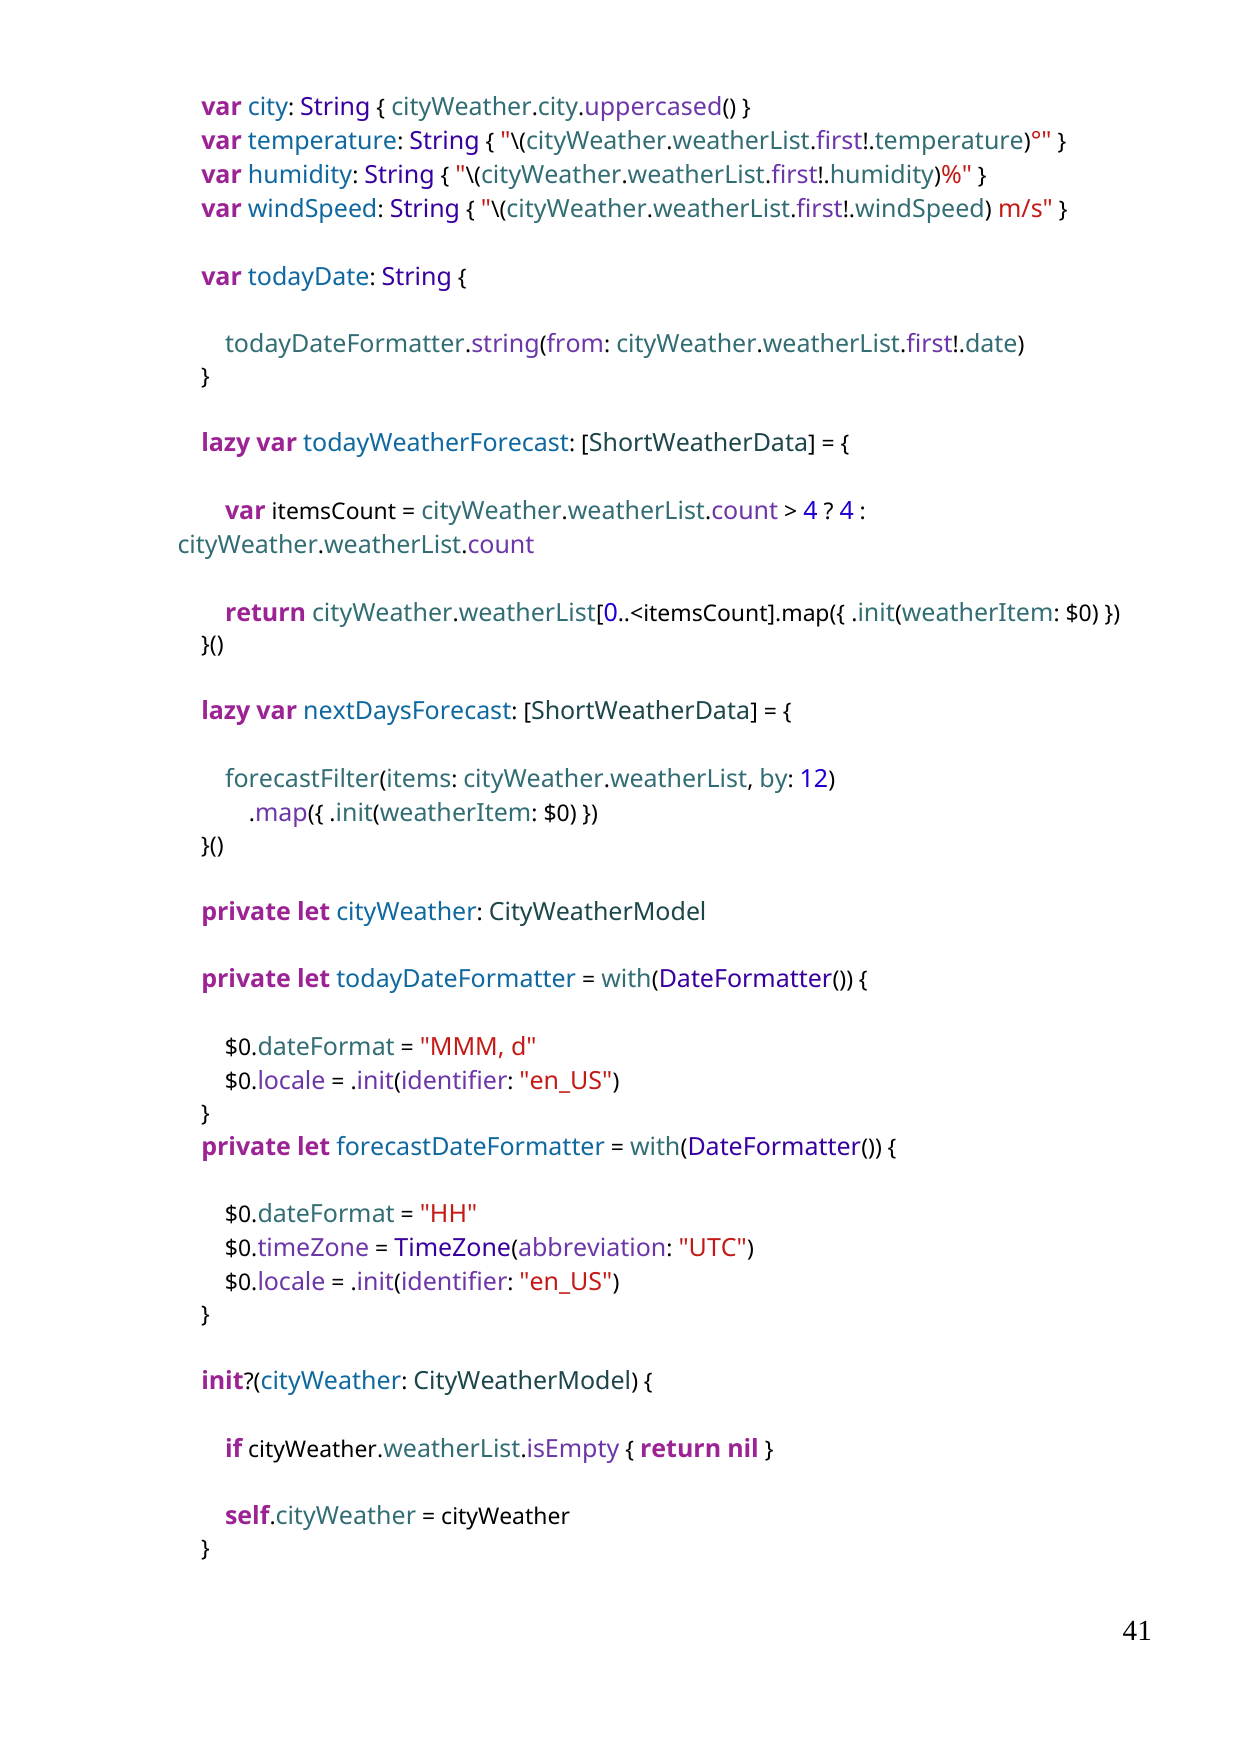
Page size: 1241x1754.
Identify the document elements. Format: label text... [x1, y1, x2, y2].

text }() [177, 628, 1152, 659]
text } [177, 360, 1152, 391]
text } [177, 1298, 1152, 1329]
text $0.timeZone = TimeZone(abbreviation: "UTC") [177, 1230, 1152, 1264]
text if cityWeather.weatherList.isEmpty { return nil } [177, 1430, 1152, 1464]
text } [177, 1532, 1152, 1563]
text var windSpeed: String { "\(cityWeather.weatherList.first!.windSpeed) m/s" } [177, 191, 1152, 225]
text var humidity: String { "\(cityWeather.weatherList.first!.humidity)%" } [177, 157, 1152, 191]
text forecastFilter(items: cityWeather.weatherList, by: 12) [177, 761, 1152, 795]
text todayDateFormatter.string(from: cityWeather.weatherList.first!.date) [177, 326, 1152, 360]
text lazy var nextDaysForecast: [ShortWeatherData] = { [177, 693, 1152, 727]
text }() [177, 829, 1152, 860]
text private let todayDateFormatter = with(DateFormatter()) { [177, 961, 1152, 995]
text var todayDate: String { [177, 258, 1152, 292]
text private let forecastDateFormatter = with(DateFormatter()) { [177, 1128, 1152, 1162]
text private let cityWeather: CityWeatherModel [177, 893, 1152, 928]
text $0.locale = .init(identifier: "en_US") [177, 1264, 1152, 1298]
text $0.locale = .init(identifier: "en_US") [177, 1063, 1152, 1097]
text var city: String { cityWeather.city.uppercased() } [177, 89, 1152, 123]
text var temperature: String { "\(cityWeather.weatherList.first!.temperature)°" } [177, 123, 1152, 157]
text $0.dateFormat = "MMM, d" [177, 1029, 1152, 1063]
text .map({ .init(weatherItem: $0) }) [177, 795, 1152, 829]
text init?(cityWeather: CityWeatherModel) { [177, 1363, 1152, 1397]
text return cityWeather.weatherList[0..<itemsCount].map({ .init(weatherItem: $0) }) [177, 594, 1152, 628]
text lazy var todayWeatherForecast: [ShortWeatherData] = { [177, 425, 1152, 459]
text var itemsCount = cityWeather.weatherList.count > 4 ? 4 : cityWeather.weatherList.count [177, 492, 1152, 561]
text $0.dateFormat = "HH" [177, 1196, 1152, 1230]
text self.cityWeather = cityWeather [177, 1498, 1152, 1532]
text } [177, 1097, 1152, 1128]
